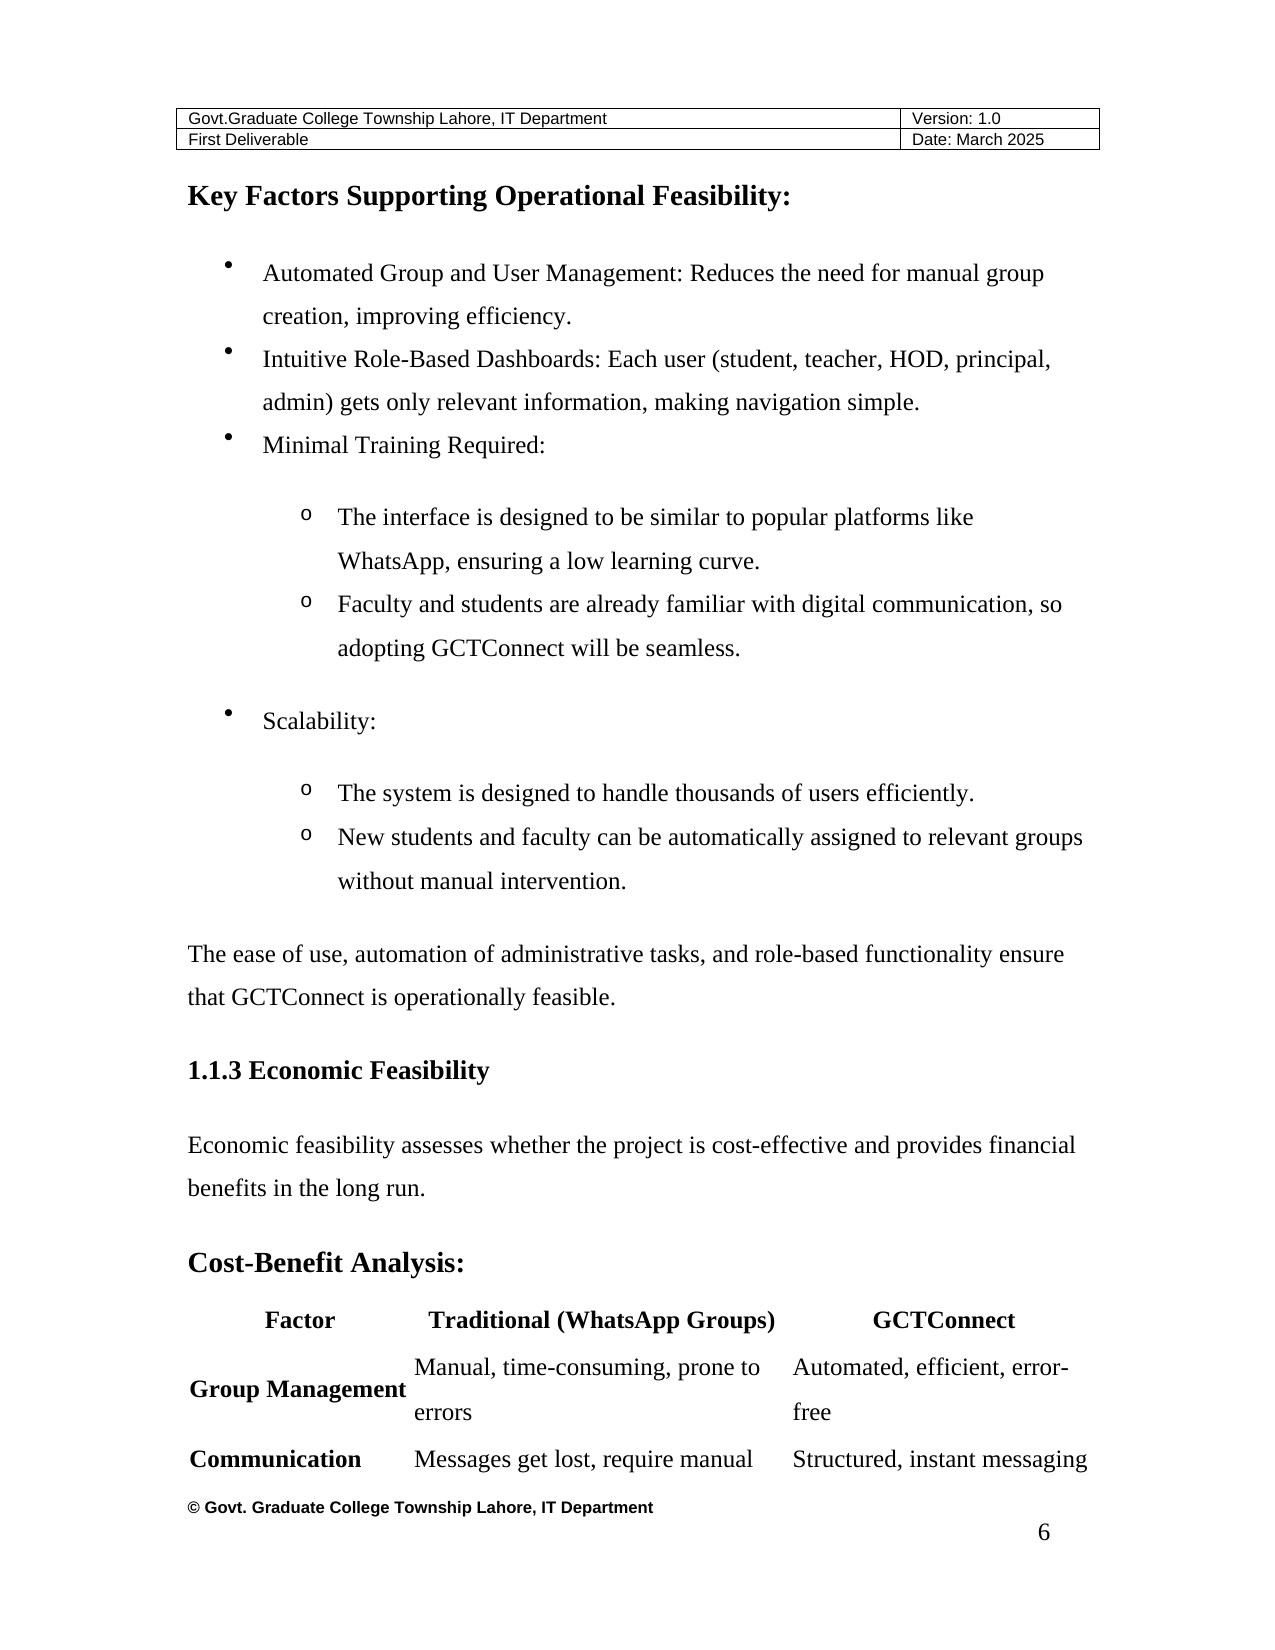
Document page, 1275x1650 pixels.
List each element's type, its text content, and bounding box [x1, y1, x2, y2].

table_header Traditional (WhatsApp Groups) [412, 1302, 791, 1349]
list Automated Group and User Management: Reduces the need for manual group creation, improving efficiency. [225, 258, 1087, 329]
list Scalability: [225, 706, 1087, 734]
table_cell Manual, time-consuming, prone to errors [412, 1349, 791, 1441]
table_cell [791, 1441, 1097, 1474]
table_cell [412, 1441, 791, 1474]
table_cell Group Management [188, 1349, 412, 1441]
text The ease of use, automation of administrative tasks, and role-based functionality ensure that GCTConnect is operationally feasible. [187, 939, 1087, 1011]
table_header GCTConnect [791, 1302, 1097, 1349]
subtitle Key Factors Supporting Operational Feasibility: [187, 178, 1087, 212]
list The system is designed to handle thousands of users efficiently. [300, 778, 1087, 808]
list New students and faculty can be automatically assigned to relevant groups without manual intervention. [300, 822, 1087, 895]
text Economic feasibility assesses whether the project is cost-effective and provides financial benefits in the long run. [187, 1130, 1087, 1202]
list Faculty and students are already familiar with digital communication, so adopting GCTConnect will be seamless. [300, 589, 1087, 662]
subtitle 1.1.3 Economic Feasibility [187, 1054, 1087, 1085]
list Intuitive Role-Based Dashboards: Each user (student, teacher, HOD, principal, admin) gets only relevant information, making navigation simple. [225, 344, 1087, 416]
table_cell Automated, efficient, error-free [791, 1349, 1097, 1441]
table_header Factor [188, 1302, 412, 1349]
list The interface is designed to be similar to popular platforms like WhatsApp, ensuring a low learning curve. [300, 502, 1087, 575]
table_cell Communication Efficiency [188, 1441, 412, 1474]
list Minimal Training Required: [225, 430, 1087, 459]
subtitle Cost-Benefit Analysis: [187, 1245, 1087, 1279]
